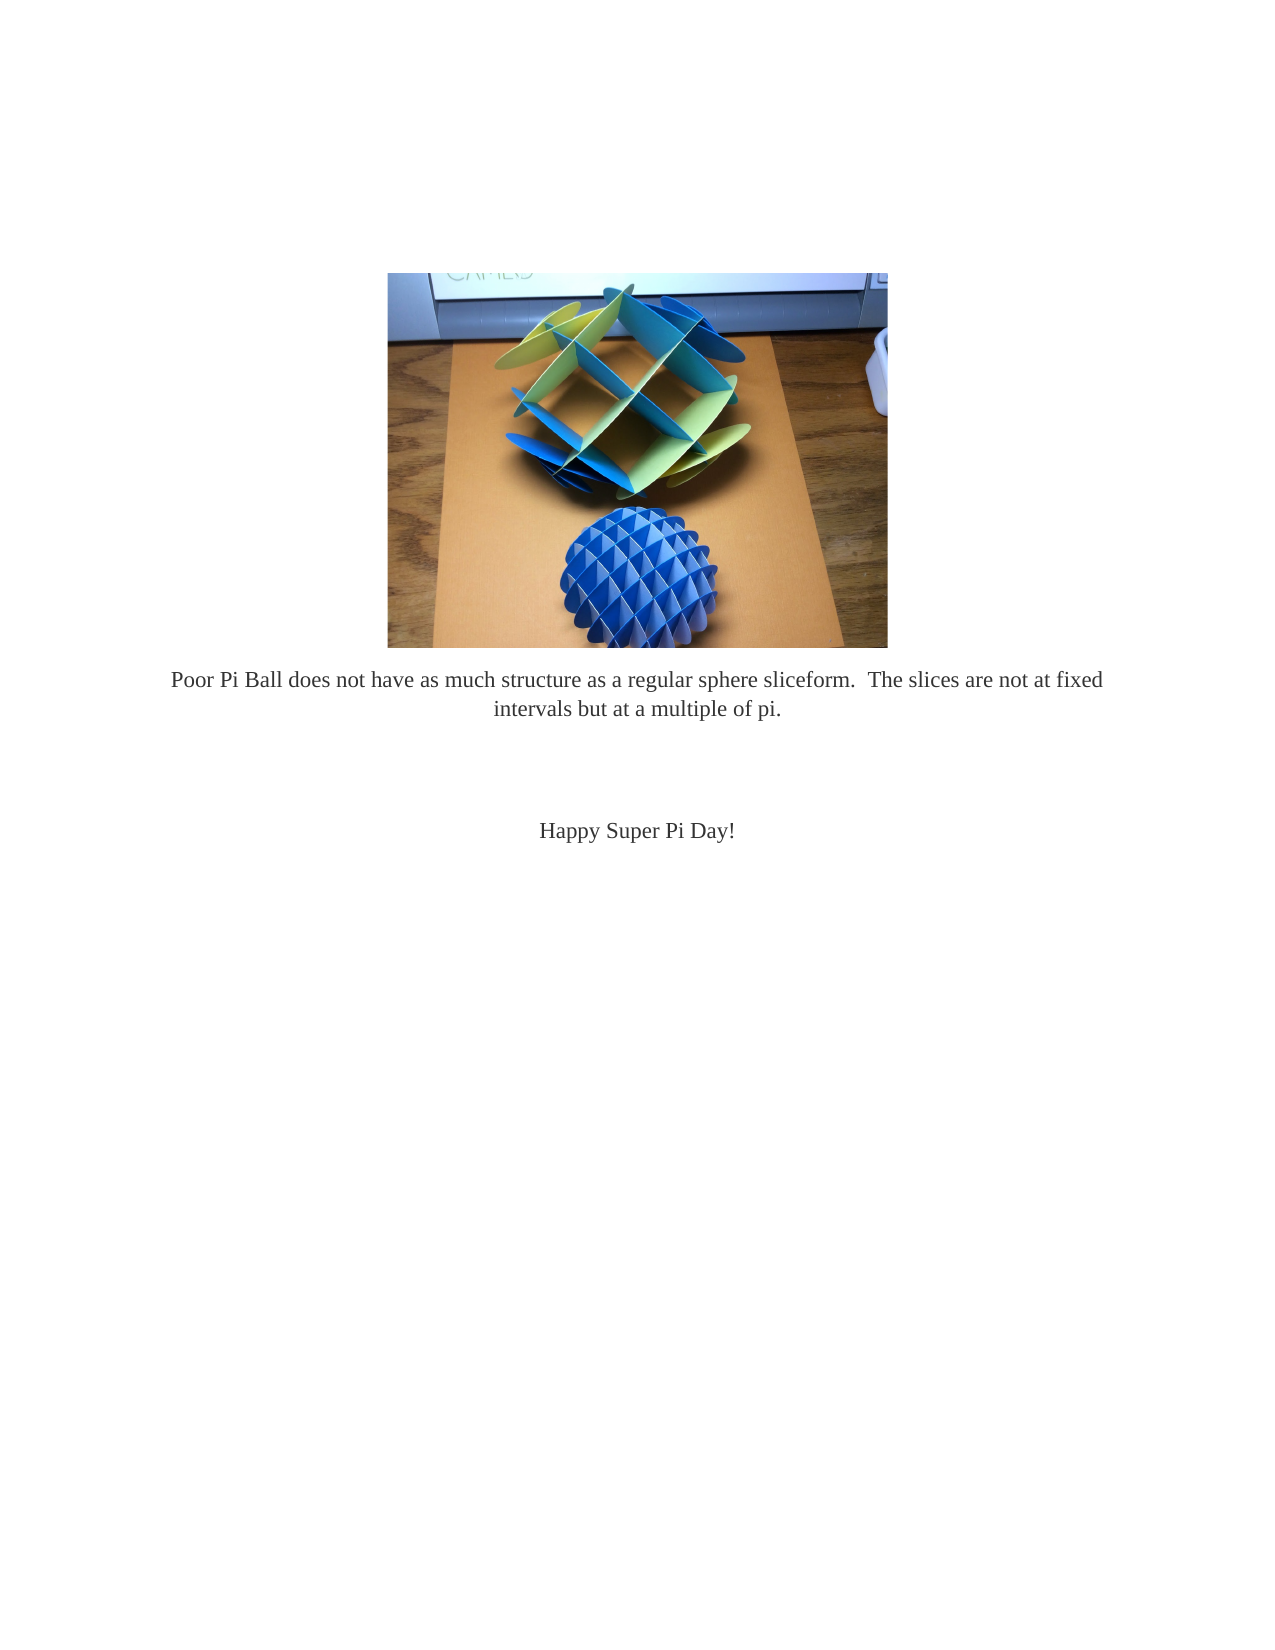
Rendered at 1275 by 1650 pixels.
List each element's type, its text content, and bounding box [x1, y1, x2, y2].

text Happy Super Pi Day! [150, 817, 1125, 843]
text Poor Pi Ball does not have as much structure as a regular sphere sliceform. The slices are not at fixed intervals but at a multiple of pi. [150, 666, 1125, 721]
